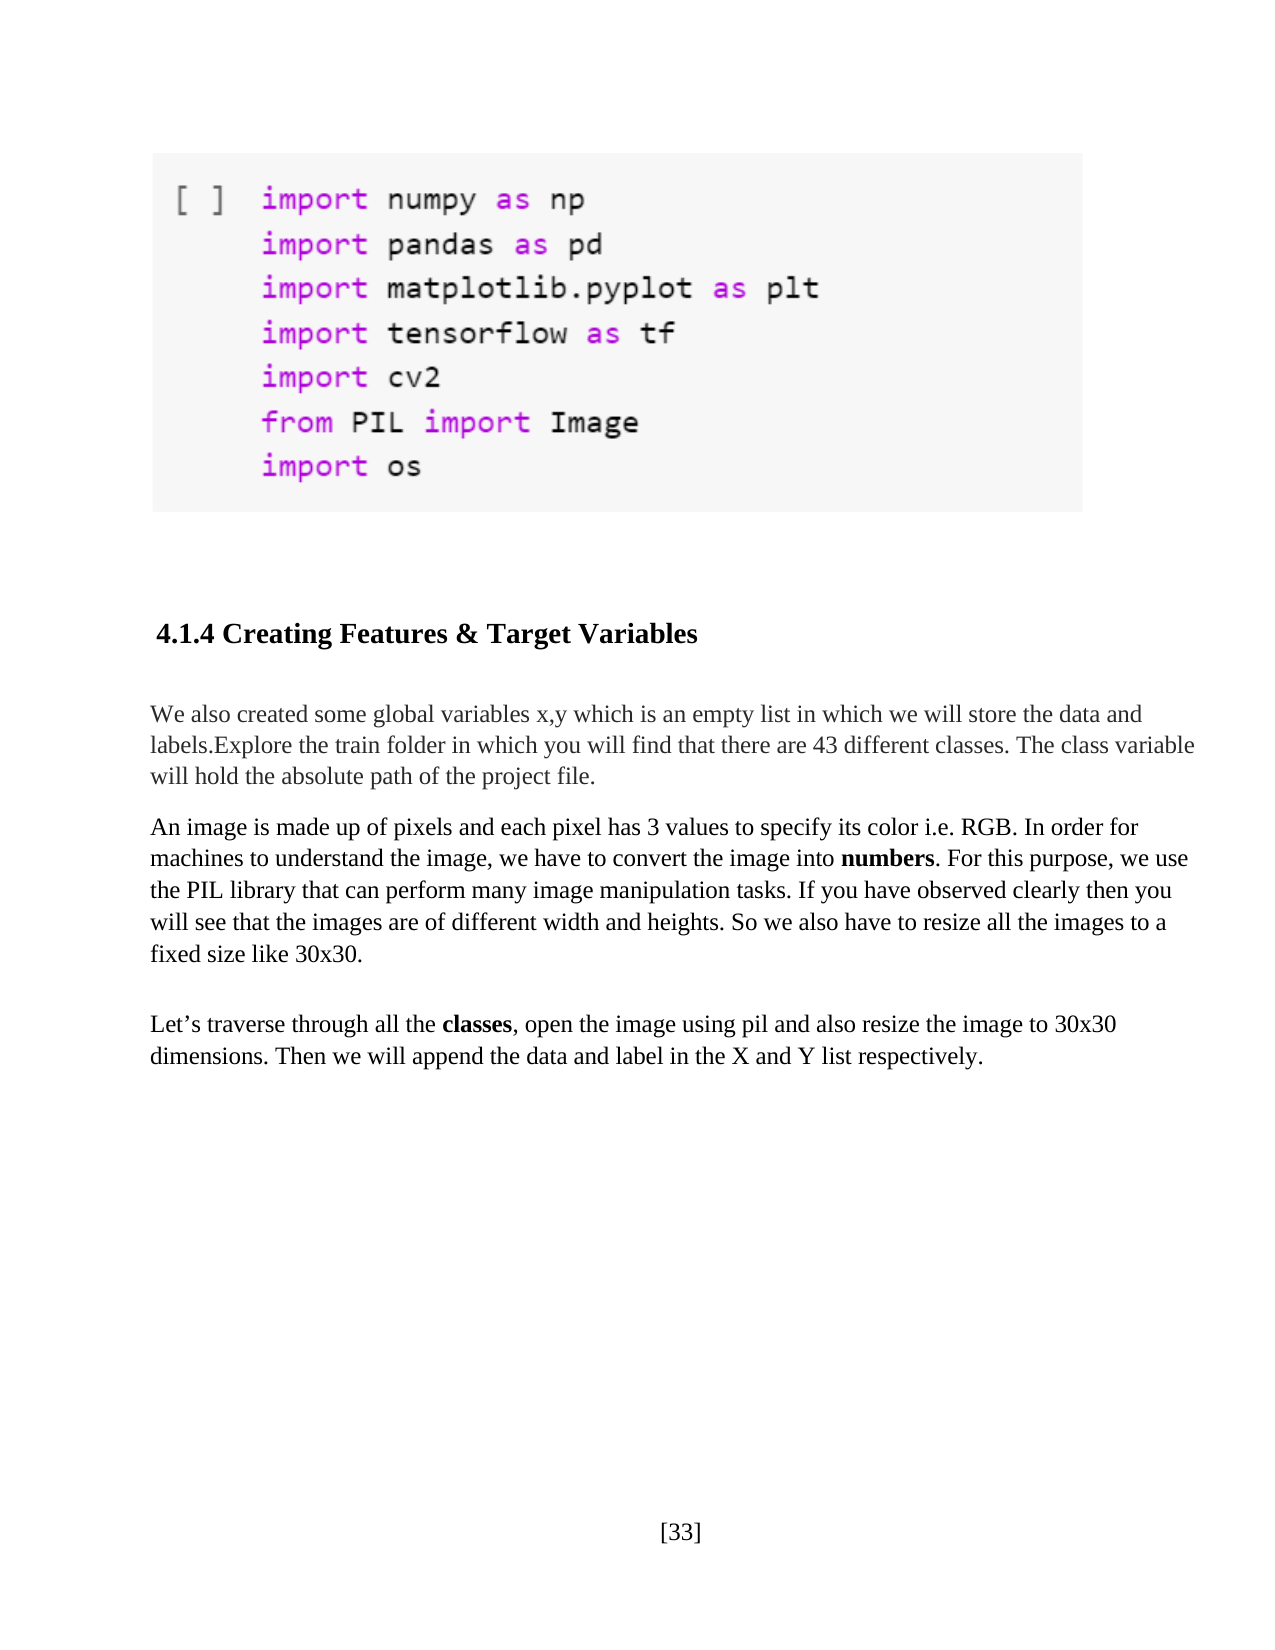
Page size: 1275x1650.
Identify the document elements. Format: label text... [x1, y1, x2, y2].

text 4.1.4 Creating Features & Target Variables [150, 616, 1211, 649]
text Let’s traverse through all the classes, open the image using pil and also resize the image to 30x30 dimensions. Then we will append the data and label in the X and Y list respectively. [150, 1006, 1211, 1070]
picture [150, 153, 1083, 520]
text An image is made up of pixels and each pixel has 3 values to specify its color i.e. RGB. In order for machines to understand the image, we have to convert the image into numbers. For this purpose, we use the PIL library that can perform many image manipulation tasks. If you have observed clearly then you will see that the images are of different width and heights. So we also have to resize all the images to a fixed size like 30x30. [150, 809, 1211, 967]
text We also created some global variables x,y which is an empty list in which we will store the data and labels.Explore the train folder in which you will find that there are 43 different classes. The class variable will hold the absolute path of the project file. [150, 699, 1211, 789]
